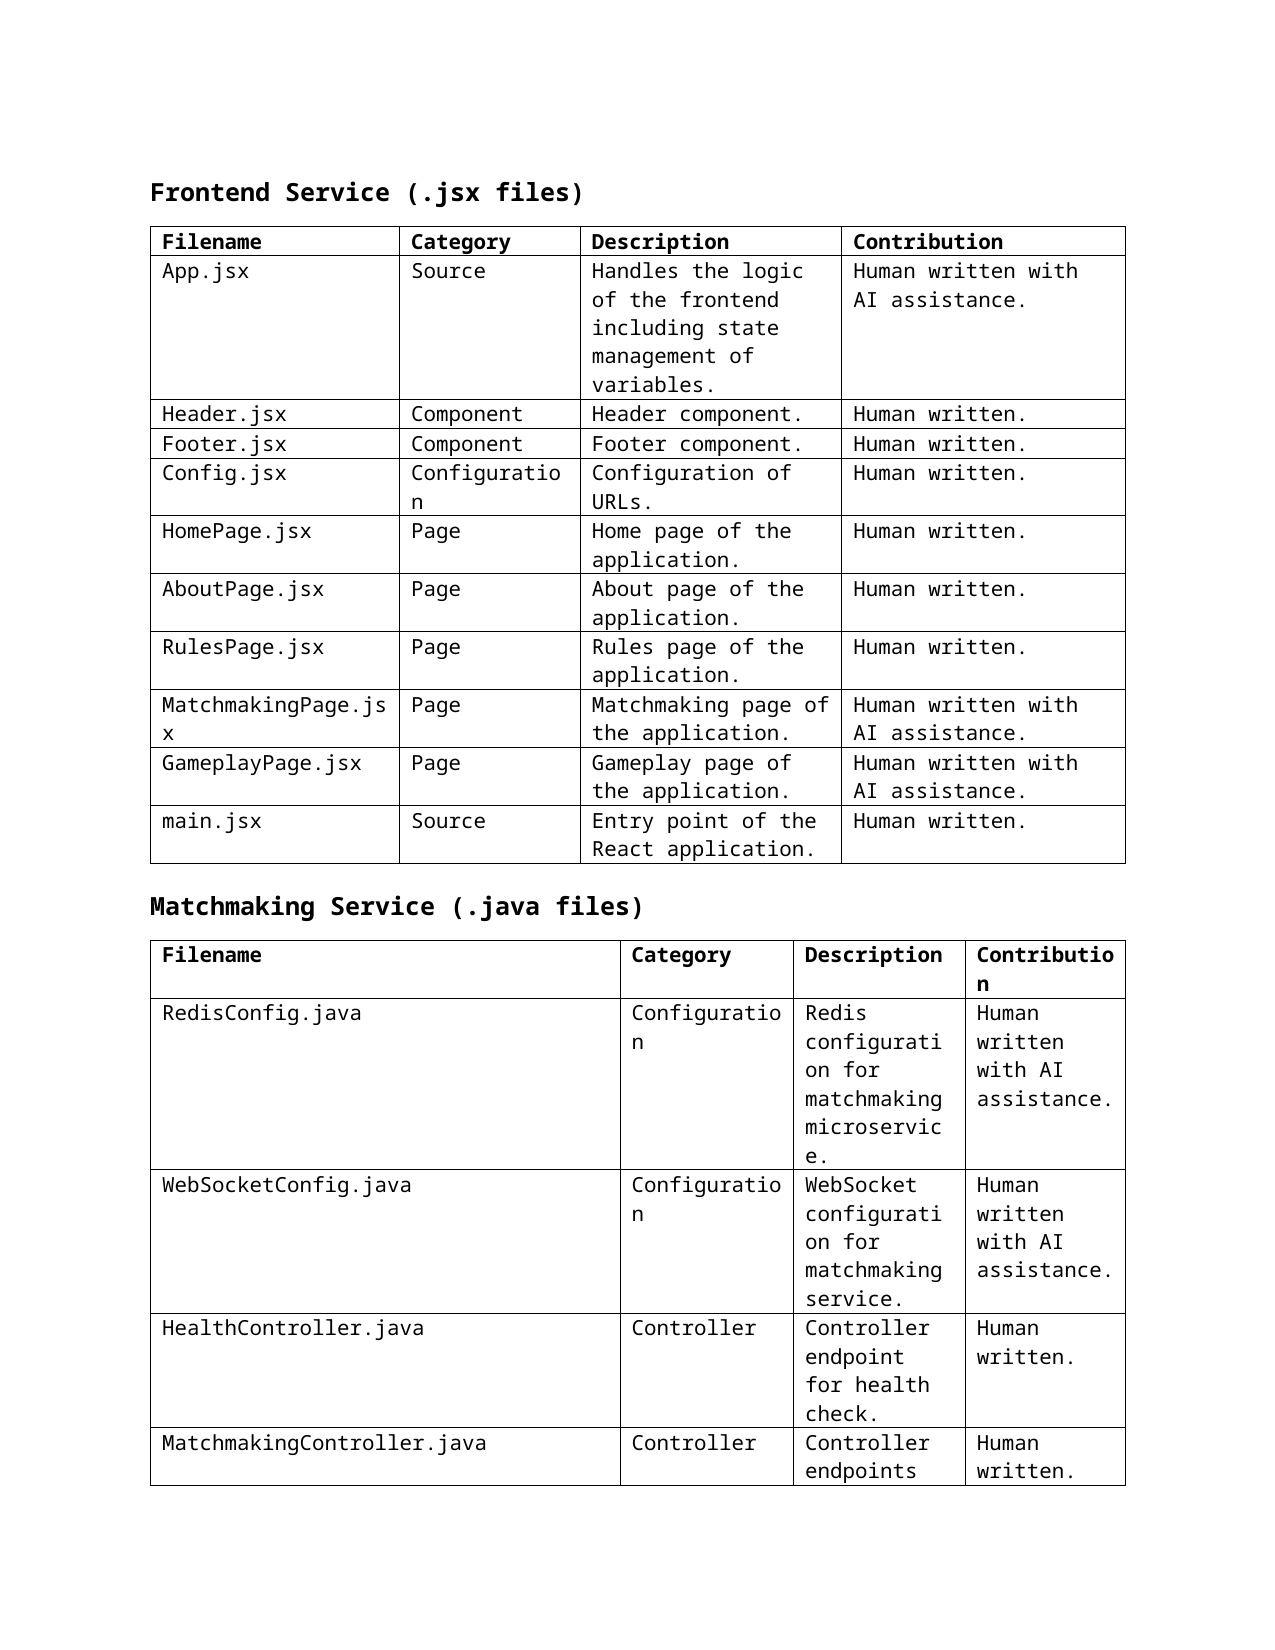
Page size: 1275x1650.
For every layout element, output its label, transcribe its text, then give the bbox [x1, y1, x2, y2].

table_cell Entry point of the React application. [581, 806, 841, 863]
table_cell RulesPage.jsx [151, 632, 399, 689]
table_header Category [400, 227, 580, 255]
table_cell Page [400, 574, 580, 631]
table_cell Human written with AI assistance. [966, 999, 1125, 1169]
table_cell Page [400, 632, 580, 689]
table_header Description [794, 941, 965, 997]
table_cell Redis configuration for matchmaking microservice. [794, 999, 965, 1169]
table_header Contribution [842, 227, 1125, 255]
table_header Filename [151, 227, 399, 255]
table_cell Controller [621, 1428, 793, 1485]
table_cell GameplayPage.jsx [151, 748, 399, 805]
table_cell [151, 1428, 620, 1485]
table_cell Header.jsx [151, 400, 399, 428]
table_cell Human written with AI assistance. [842, 256, 1125, 398]
table_cell Header component. [581, 400, 841, 428]
table_cell Controller endpoint for health check. [794, 1314, 965, 1427]
table_cell Human written. [842, 516, 1125, 573]
table_cell App.jsx [151, 256, 399, 398]
table_cell Human written. [966, 1314, 1125, 1427]
table_cell Handles the logic of the frontend including state management of variables. [581, 256, 841, 398]
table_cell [794, 1428, 965, 1485]
table_cell Human written. [842, 459, 1125, 515]
table_cell Config.jsx [151, 459, 399, 515]
table_cell AboutPage.jsx [151, 574, 399, 631]
text Matchmaking Service (.java files) [150, 889, 1125, 923]
table_cell Configuration [400, 459, 580, 515]
table_cell Human written. [842, 632, 1125, 689]
table_cell Component [400, 400, 580, 428]
table_cell HealthController.java [151, 1314, 620, 1427]
table_cell Page [400, 690, 580, 747]
table_cell Component [400, 429, 580, 457]
table_cell MatchmakingPage.jsx [151, 690, 399, 747]
table_cell Human written. [842, 429, 1125, 457]
table_cell Rules page of the application. [581, 632, 841, 689]
table_cell Page [400, 516, 580, 573]
table_cell WebSocket configuration for matchmaking service. [794, 1170, 965, 1312]
table_cell Human written with AI assistance. [966, 1170, 1125, 1312]
table_cell Page [400, 748, 580, 805]
table_cell WebSocketConfig.java [151, 1170, 620, 1312]
table_cell Source [400, 806, 580, 863]
table_cell Human written with AI assistance. [842, 748, 1125, 805]
table_cell Human written. [842, 574, 1125, 631]
table_header Filename [151, 941, 620, 997]
table_cell Matchmaking page of the application. [581, 690, 841, 747]
table_cell HomePage.jsx [151, 516, 399, 573]
table_cell Footer.jsx [151, 429, 399, 457]
table_cell Human written. [842, 400, 1125, 428]
table_cell Configuration of URLs. [581, 459, 841, 515]
table_cell Human written. [966, 1428, 1125, 1485]
table_cell Gameplay page of the application. [581, 748, 841, 805]
table_cell Human written. [842, 806, 1125, 863]
table_cell Controller [621, 1314, 793, 1427]
table_cell About page of the application. [581, 574, 841, 631]
text Frontend Service (.jsx files) [150, 175, 1125, 209]
table_cell Home page of the application. [581, 516, 841, 573]
table_cell RedisConfig.java [151, 999, 620, 1169]
table_header Category [621, 941, 793, 997]
table_header Contribution [966, 941, 1125, 997]
table_cell Source [400, 256, 580, 398]
table_cell Human written with AI assistance. [842, 690, 1125, 747]
table_cell main.jsx [151, 806, 399, 863]
table_header Description [581, 227, 841, 255]
table_cell Footer component. [581, 429, 841, 457]
table_cell Configuration [621, 1170, 793, 1312]
table_cell Configuration [621, 999, 793, 1169]
